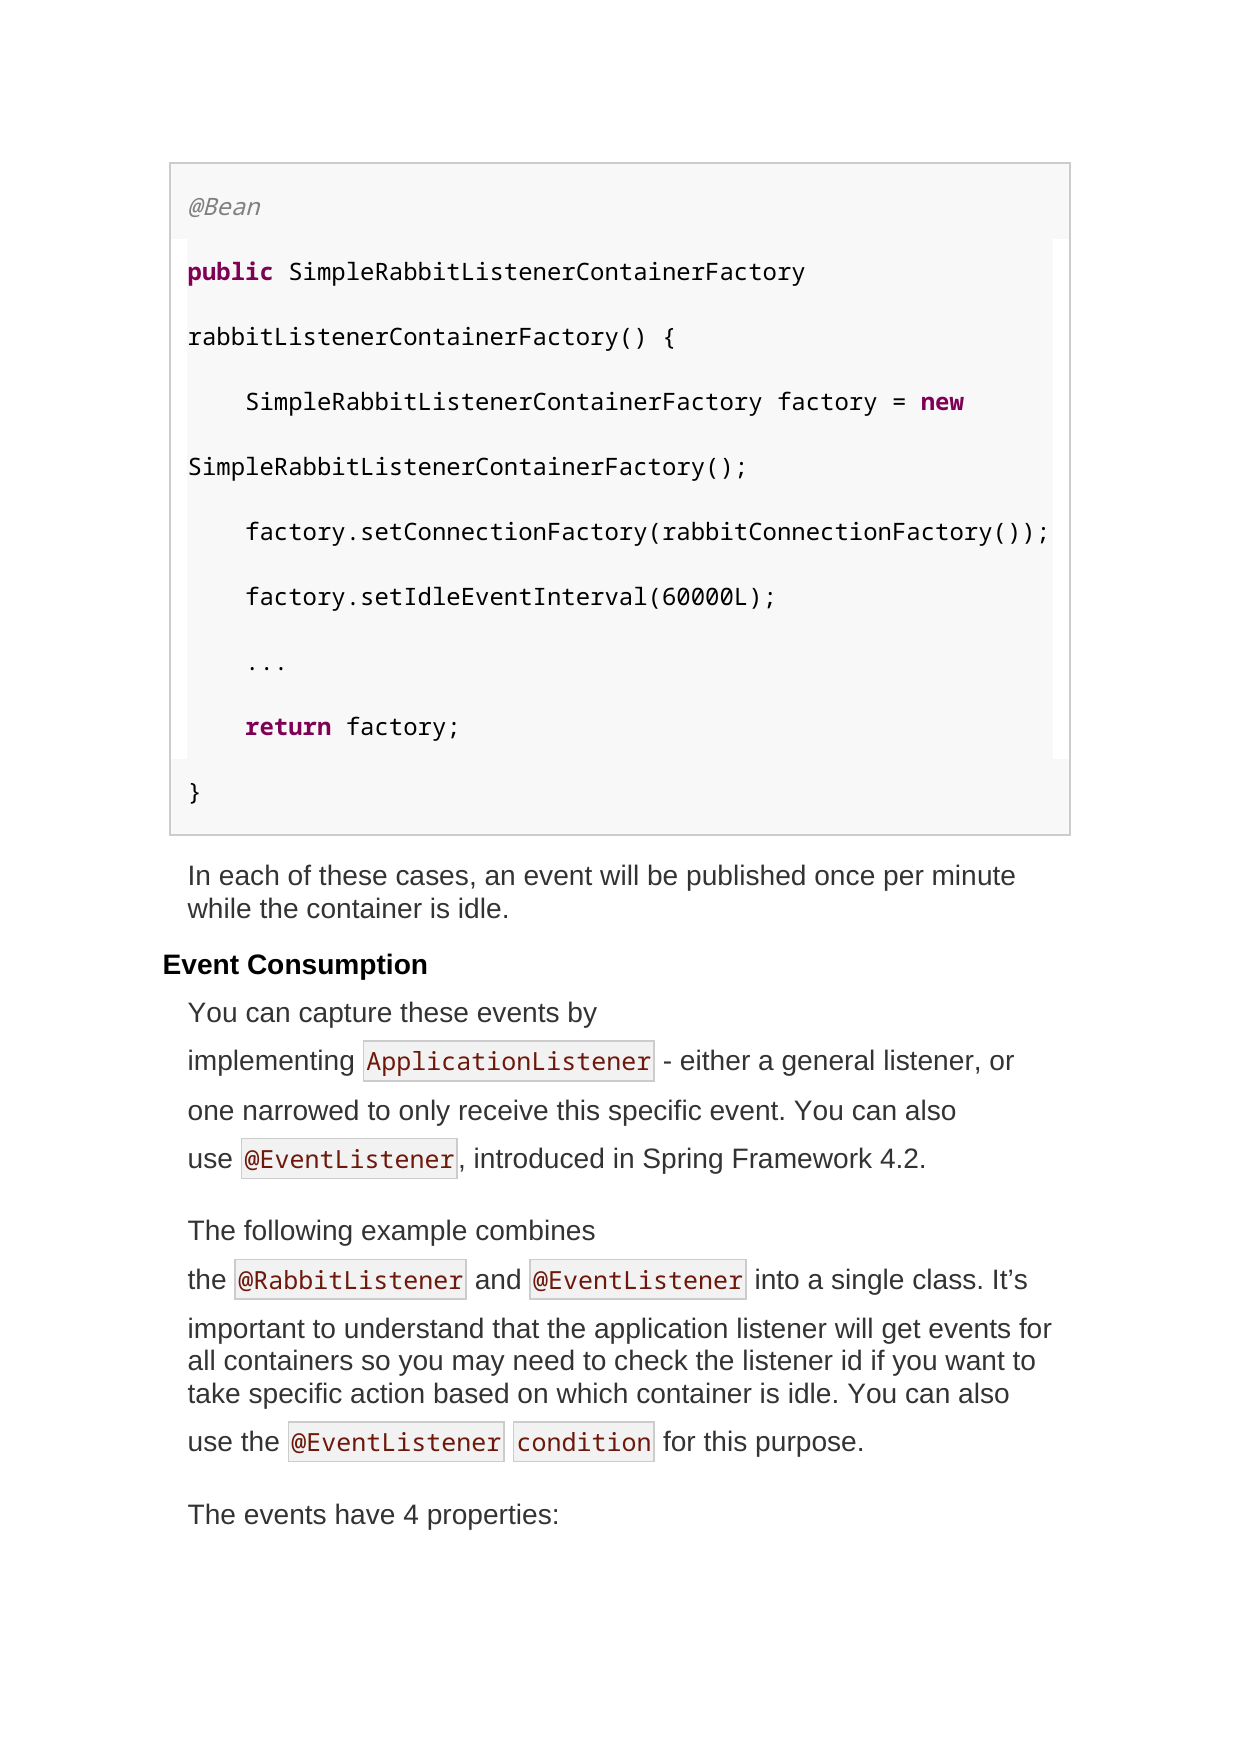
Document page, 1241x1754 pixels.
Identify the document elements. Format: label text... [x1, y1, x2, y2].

text return factory; [187, 694, 1053, 747]
text factory.setConnectionFactory(rabbitConnectionFactory()); [187, 499, 1053, 564]
text ... [187, 629, 1053, 694]
text SimpleRabbitListenerContainerFactory factory = new SimpleRabbitListenerContainerFactory(); [187, 369, 1053, 499]
text You can capture these events by implementing ApplicationListener - either a general listener, or one narrowed to only receive this specific event. You can also use @EventListener, introduced in Spring Framework 4.2. [187, 996, 1053, 1191]
text The following example combines the @RabbitListener and @EventListener into a single class. It’s important to understand that the application listener will get events for all containers so you may need to check the listener id if you want to take specific action based on which container is idle. You can also use the @EventListener condition for this purpose. [187, 1214, 1053, 1474]
text @Bean [171, 164, 1069, 239]
text Event Consumption [162, 948, 1053, 980]
text In each of these cases, an event will be published once per minute while the container is idle. [187, 859, 1053, 924]
text } [171, 747, 1069, 834]
text The events have 4 properties: [187, 1498, 1053, 1530]
text factory.setIdleEventInterval(60000L); [187, 564, 1053, 629]
text public SimpleRabbitListenerContainerFactory rabbitListenerContainerFactory() { [187, 239, 1053, 369]
